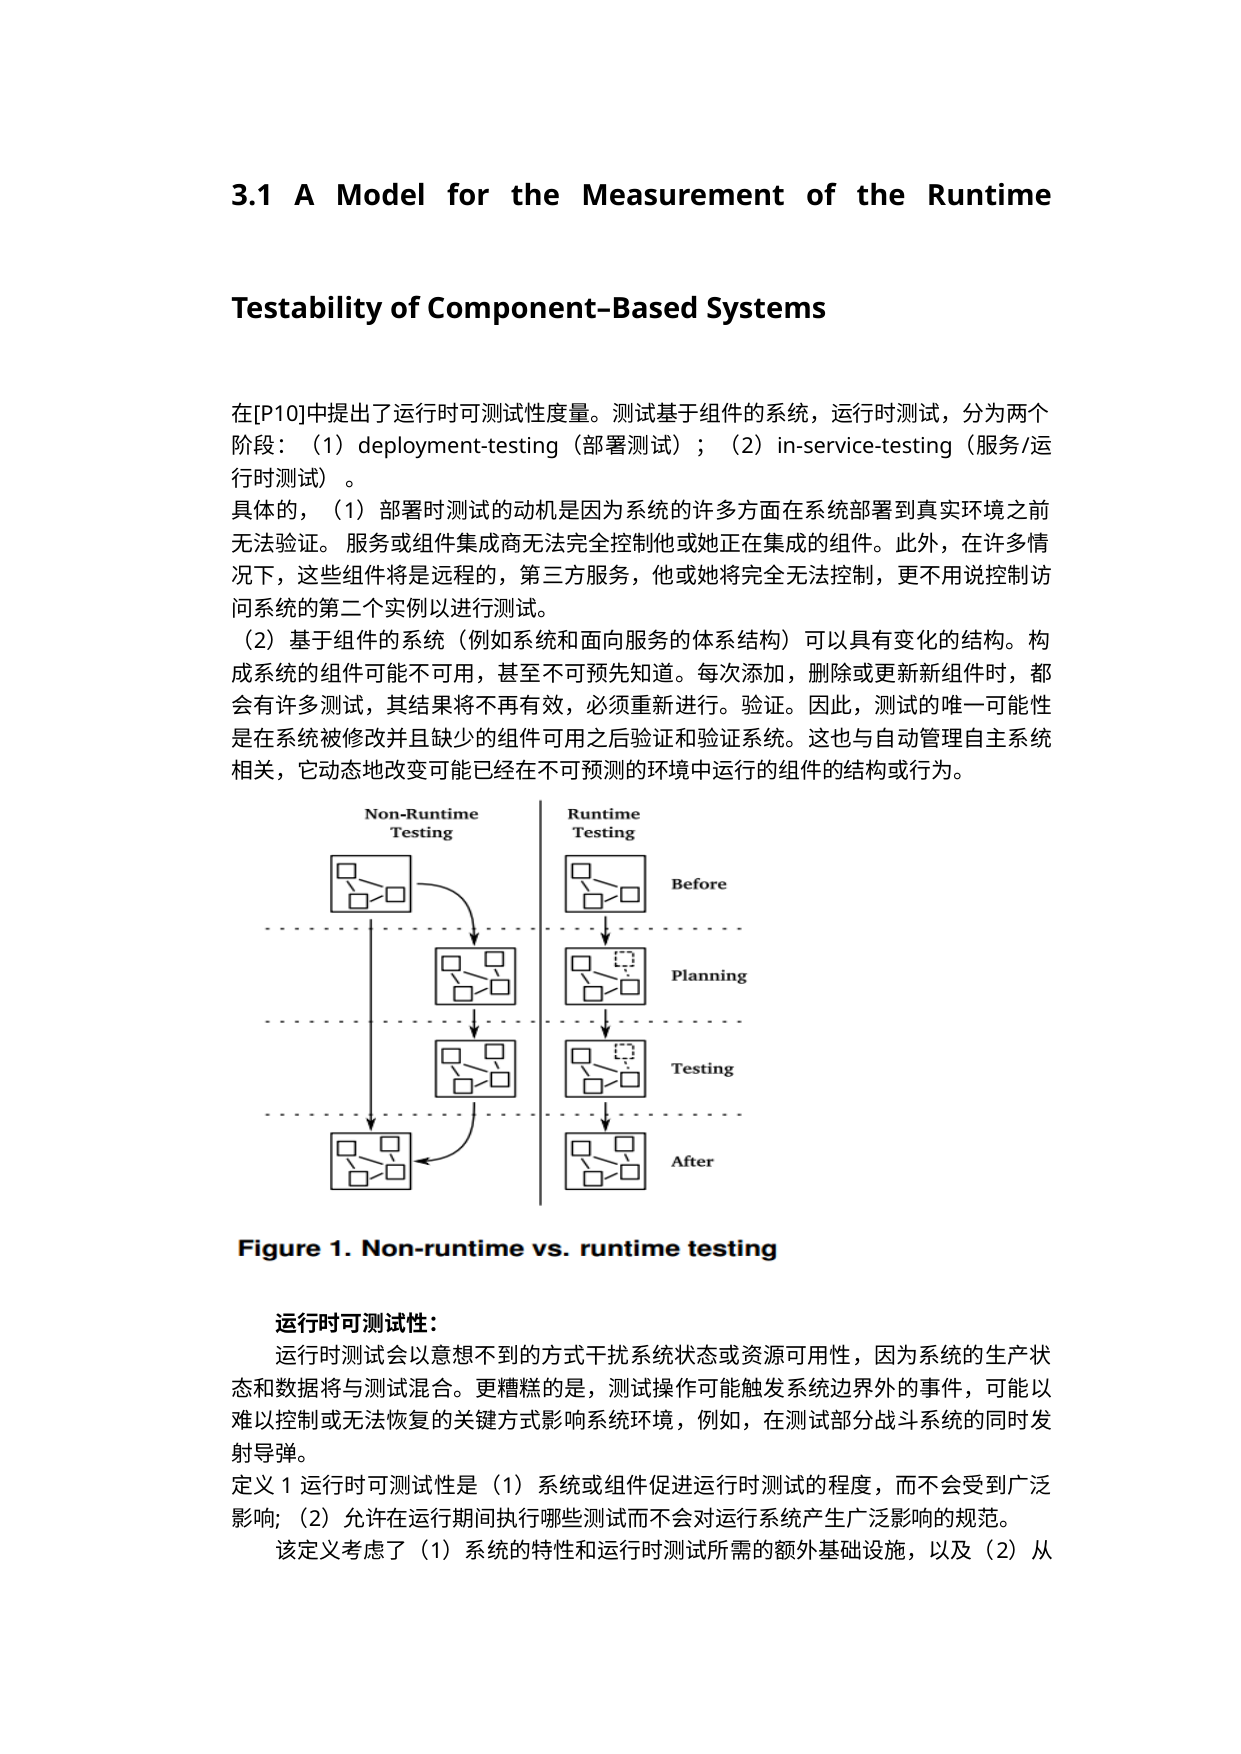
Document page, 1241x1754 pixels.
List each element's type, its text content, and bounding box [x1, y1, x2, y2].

text 定义1 运行时可测试性是（1）系统或组件促进运行时测试的程度，而不会受到广泛影响; （2）允许在运行期间执行哪些测试而不会对运行系统产生广泛影响的规范。 [231, 1468, 1053, 1533]
text 运行时测试会以意想不到的方式干扰系统状态或资源可用性，因为系统的生产状态和数据将与测试混合。更糟糕的是，测试操作可能触发系统边界外的事件，可能以难以控制或无法恢复的关键方式影响系统环境，例如，在测试部分战斗系统的同时发射导弹。 [231, 1338, 1053, 1468]
text 在[P10]中提出了运行时可测试性度量。测试基于组件的系统，运行时测试，分为两个阶段：（1）deployment-testing（部署测试）；（2）in-service-testing（服务/运行时测试） 。 [231, 395, 1053, 493]
text 该定义考虑了（1）系统的特性和运行时测试所需的额外基础设施，以及（2）从所有可能的测试中识别哪些测试用例。运行时可测性基于两个主要支柱：测试灵敏度，并测试隔离。我们将介绍对它们都有影响的主要因素。图2描绘了它们的鱼骨图。 [231, 1533, 1053, 1565]
text 具体的，（1）部署时测试的动机是因为系统的许多方面在系统部署到真实环境之前无法验证。 服务或组件集成商无法完全控制他或她正在集成的组件。此外，在许多情况下，这些组件将是远程的，第三方服务，他或她将完全无法控制，更不用说控制访问系统的第二个实例以进行测试。 [231, 493, 1053, 623]
subtitle 3.1 A Model for the Measurement of the Runtime Testability of Component–Based Systems [231, 162, 1053, 339]
text （2）基于组件的系统（例如系统和面向服务的体系结构）可以具有变化的结构。构成系统的组件可能不可用，甚至不可预先知道。每次添加，删除或更新新组件时，都会有许多测试，其结果将不再有效，必须重新进行。验证。因此，测试的唯一可能性是在系统被修改并且缺少的组件可用之后验证和验证系统。这也与自动管理自主系统相关，它动态地改变可能已经在不可预测的环境中运行的组件的结构或行为。 [231, 623, 1053, 785]
picture [231, 785, 802, 1280]
text 运行时可测试性： [231, 1305, 1053, 1338]
